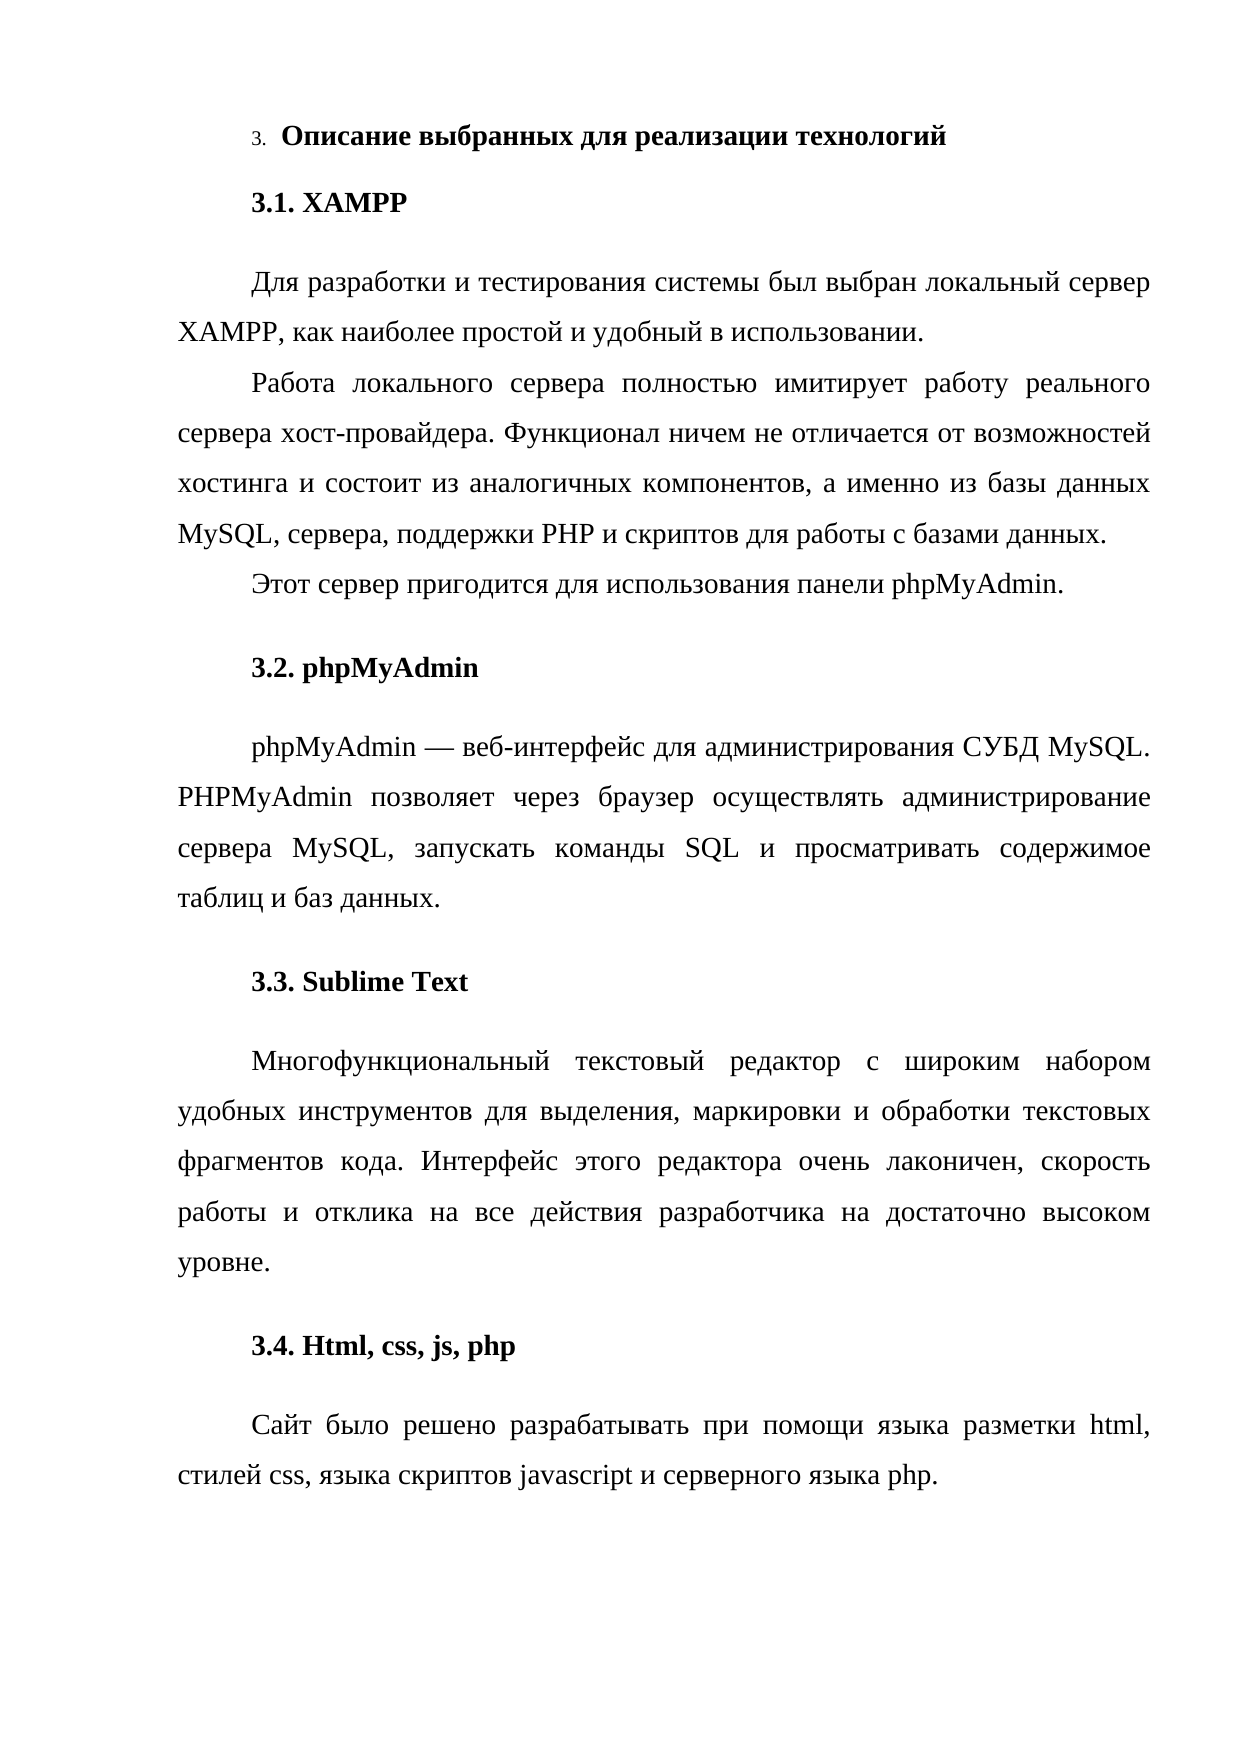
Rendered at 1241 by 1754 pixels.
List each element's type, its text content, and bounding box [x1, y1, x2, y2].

text Многофункциональный текстовый редактор с широким набором удобных инструментов для выделения, маркировки и обработки текстовых фрагментов кода. Интерфейс этого редактора очень лаконичен, скорость работы и отклика на все действия разработчика на достаточно высоком уровне. [177, 1043, 1152, 1278]
text Сайт было решено разрабатывать при помощи языка разметки html, стилей css, языка скриптов javascript и серверного языка php. [177, 1407, 1152, 1491]
text Работа локального сервера полностью имитирует работу реального сервера хост-провайдера. Функционал ничем не отличается от возможностей хостинга и состоит из аналогичных компонентов, а именно из базы данных MySQL, сервера, поддержки РНР и скриптов для работы с базами данных. [177, 365, 1152, 549]
subtitle 3.1. XAMPP [177, 185, 1152, 219]
subtitle Описание выбранных для реализации технологий [177, 118, 1152, 152]
subtitle 3.3. Sublime Text [177, 964, 1152, 997]
text Для разработки и тестирования системы был выбран локальный сервер XAMPP, как наиболее простой и удобный в использовании. [177, 264, 1152, 348]
subtitle 3.4. Html, css, js, php [177, 1328, 1152, 1362]
text phpMyAdmin — веб-интерфейс для администрирования СУБД MySQL. PHPMyAdmin позволяет через браузер осуществлять администрирование сервера MySQL, запускать команды SQL и просматривать содержимое таблиц и баз данных. [177, 729, 1152, 913]
text Этот сервер пригодится для использования панели phpMyAdmin. [177, 566, 1152, 600]
subtitle 3.2. phpMyAdmin [177, 650, 1152, 683]
